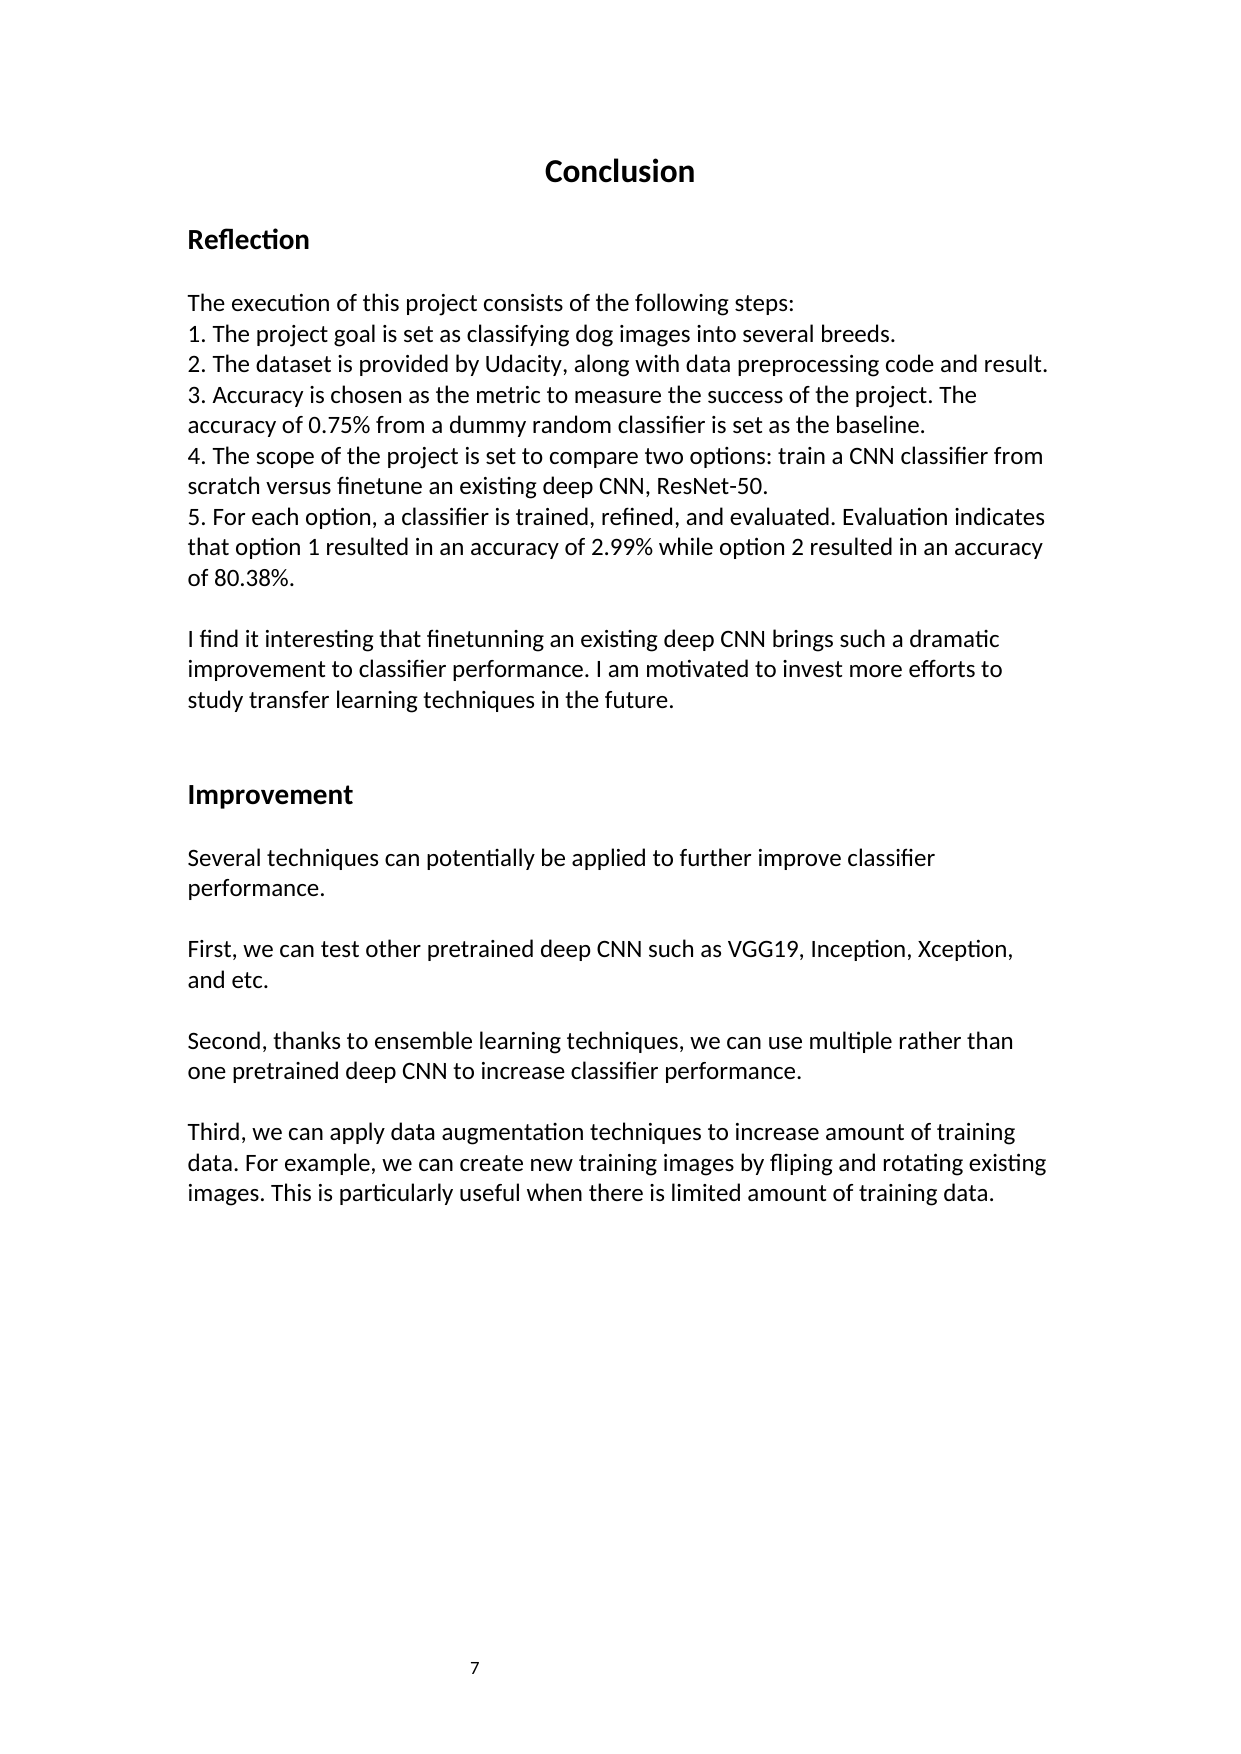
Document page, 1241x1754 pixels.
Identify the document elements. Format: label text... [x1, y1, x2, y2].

list The scope of the project is set to compare two options: train a CNN classifier from scratch versus finetune an existing deep CNN, ResNet-50. [187, 440, 1053, 501]
list Several techniques can potentially be applied to further improve classifier performance. [187, 842, 1053, 903]
list The project goal is set as classifying dog images into several breeds. [187, 318, 1053, 348]
list For each option, a classifier is trained, refined, and evaluated. Evaluation indicates that option 1 resulted in an accuracy of 2.99% while option 2 resulted in an accuracy of 80.38%. [187, 501, 1053, 593]
list The dataset is provided by Udacity, along with data preprocessing code and result. [187, 348, 1053, 379]
list Third, we can apply data augmentation techniques to increase amount of training data. For example, we can create new training images by fliping and rotating existing images. This is particularly useful when there is limited amount of training data. [187, 1117, 1053, 1208]
list Improvement [187, 776, 1053, 811]
list Second, thanks to ensemble learning techniques, we can use multiple rather than one pretrained deep CNN to increase classifier performance. [187, 1025, 1053, 1086]
list Reflection [187, 221, 1053, 257]
list First, we can test other pretrained deep CNN such as VGG19, Inception, Xception, and etc. [187, 933, 1053, 994]
list The execution of this project consists of the following steps: [187, 287, 1053, 318]
list Conclusion [187, 150, 1053, 191]
list I find it interesting that finetunning an existing deep CNN brings such a dramatic improvement to classifier performance. I am motivated to invest more efforts to study transfer learning techniques in the future. [187, 623, 1053, 715]
list Accuracy is chosen as the metric to measure the success of the project. The accuracy of 0.75% from a dummy random classifier is set as the baseline. [187, 379, 1053, 440]
